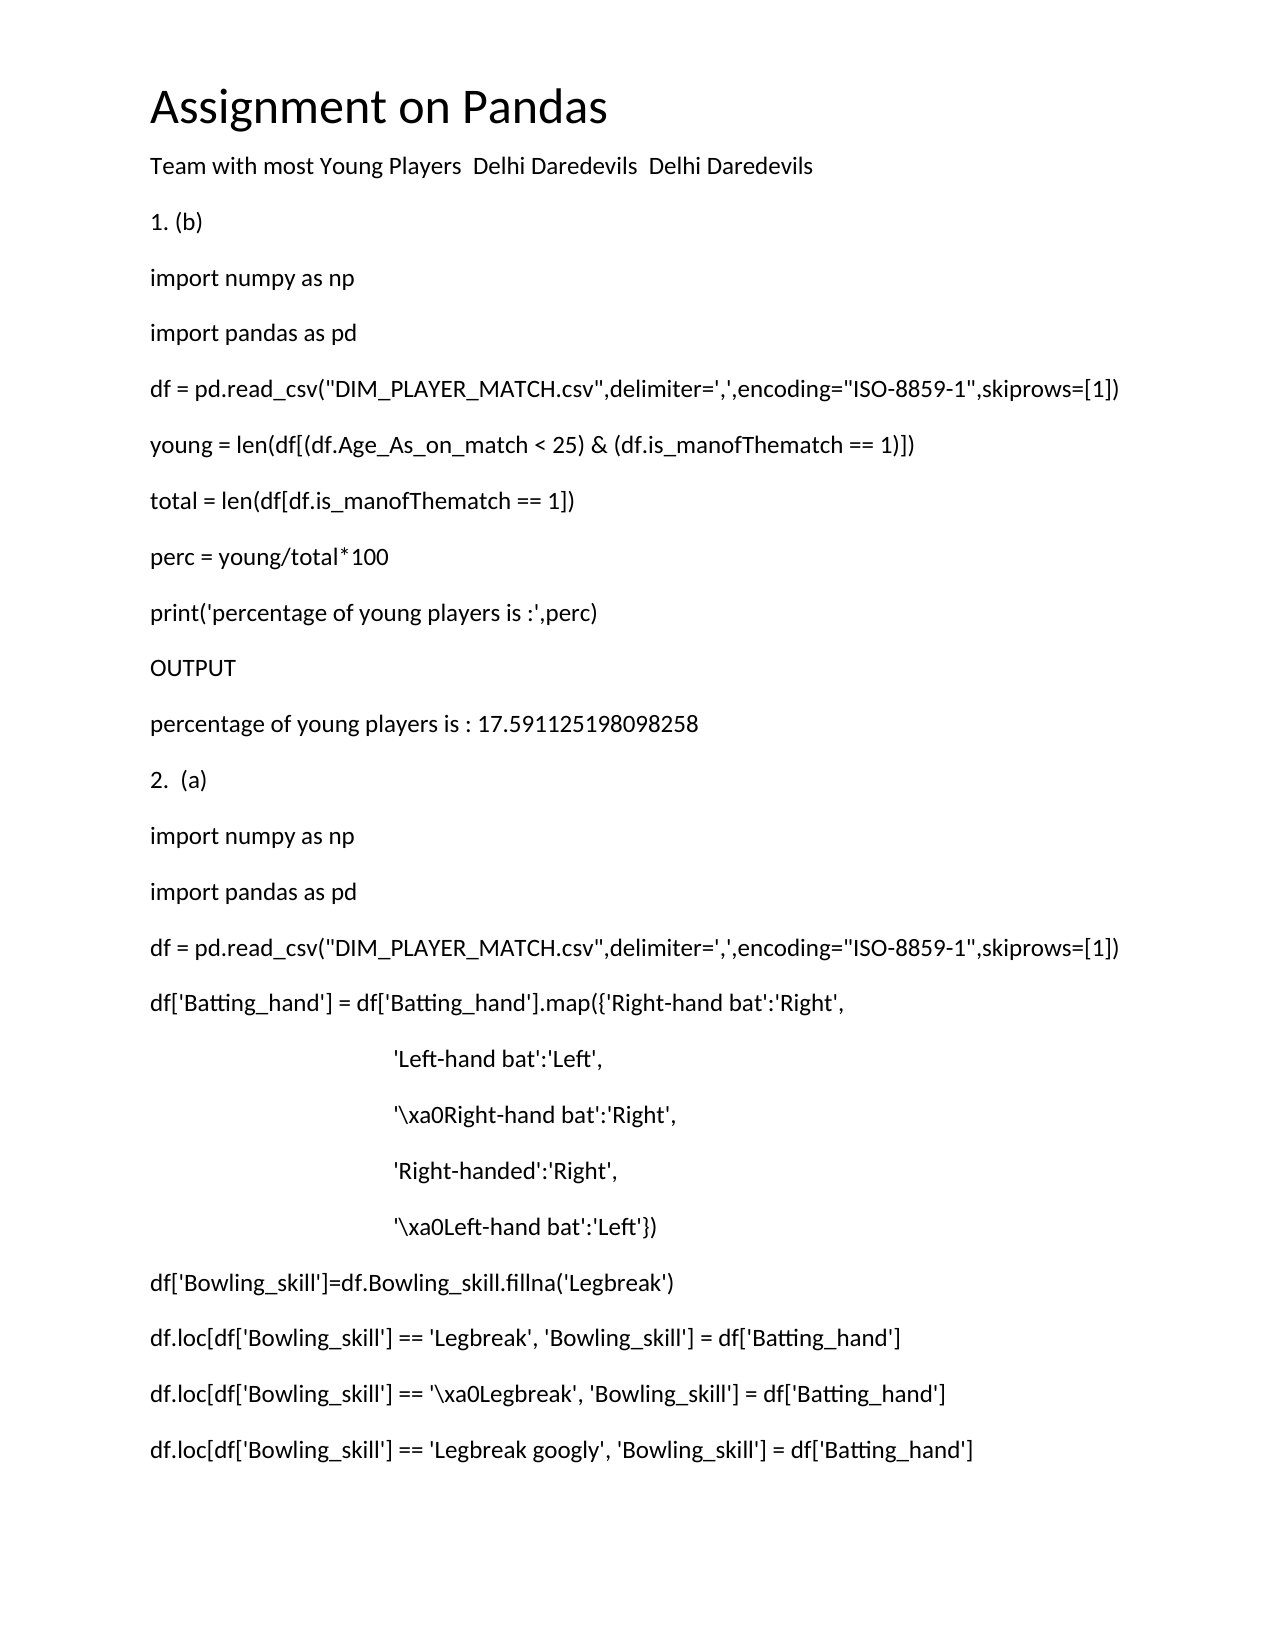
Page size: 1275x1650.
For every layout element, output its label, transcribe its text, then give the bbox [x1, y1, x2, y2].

text Team with most Young Players Delhi Daredevils Delhi Daredevils [150, 150, 1125, 181]
text OUTPUT [150, 652, 1125, 683]
text df.loc[df['Bowling_skill'] == '\xa0Legbreak', 'Bowling_skill'] = df['Batting_hand'] [150, 1378, 1125, 1409]
text df['Bowling_skill']=df.Bowling_skill.fillna('Legbreak') [150, 1267, 1125, 1297]
text 2. (a) [150, 764, 1125, 795]
text young = len(df[(df.Age_As_on_match < 25) & (df.is_manofThematch == 1)]) [150, 429, 1125, 460]
text df = pd.read_csv("DIM_PLAYER_MATCH.csv",delimiter=',',encoding="ISO-8859-1",skiprows=[1]) [150, 373, 1125, 404]
text '\xa0Right-hand bat':'Right', [150, 1099, 1125, 1130]
text df = pd.read_csv("DIM_PLAYER_MATCH.csv",delimiter=',',encoding="ISO-8859-1",skiprows=[1]) [150, 932, 1125, 962]
text 'Right-handed':'Right', [150, 1155, 1125, 1186]
text 1. (b) [150, 206, 1125, 236]
text perc = young/total*100 [150, 541, 1125, 571]
text print('percentage of young players is :',perc) [150, 597, 1125, 627]
text df.loc[df['Bowling_skill'] == 'Legbreak', 'Bowling_skill'] = df['Batting_hand'] [150, 1322, 1125, 1353]
text df['Batting_hand'] = df['Batting_hand'].map({'Right-hand bat':'Right', [150, 987, 1125, 1018]
text import pandas as pd [150, 317, 1125, 348]
text '\xa0Left-hand bat':'Left'}) [150, 1211, 1125, 1241]
text import pandas as pd [150, 876, 1125, 906]
text percentage of young players is : 17.591125198098258 [150, 708, 1125, 739]
text import numpy as np [150, 820, 1125, 851]
text import numpy as np [150, 262, 1125, 292]
text df.loc[df['Bowling_skill'] == 'Legbreak googly', 'Bowling_skill'] = df['Batting_hand'] [150, 1434, 1125, 1465]
text 'Left-hand bat':'Left', [150, 1043, 1125, 1074]
text total = len(df[df.is_manofThematch == 1]) [150, 485, 1125, 516]
